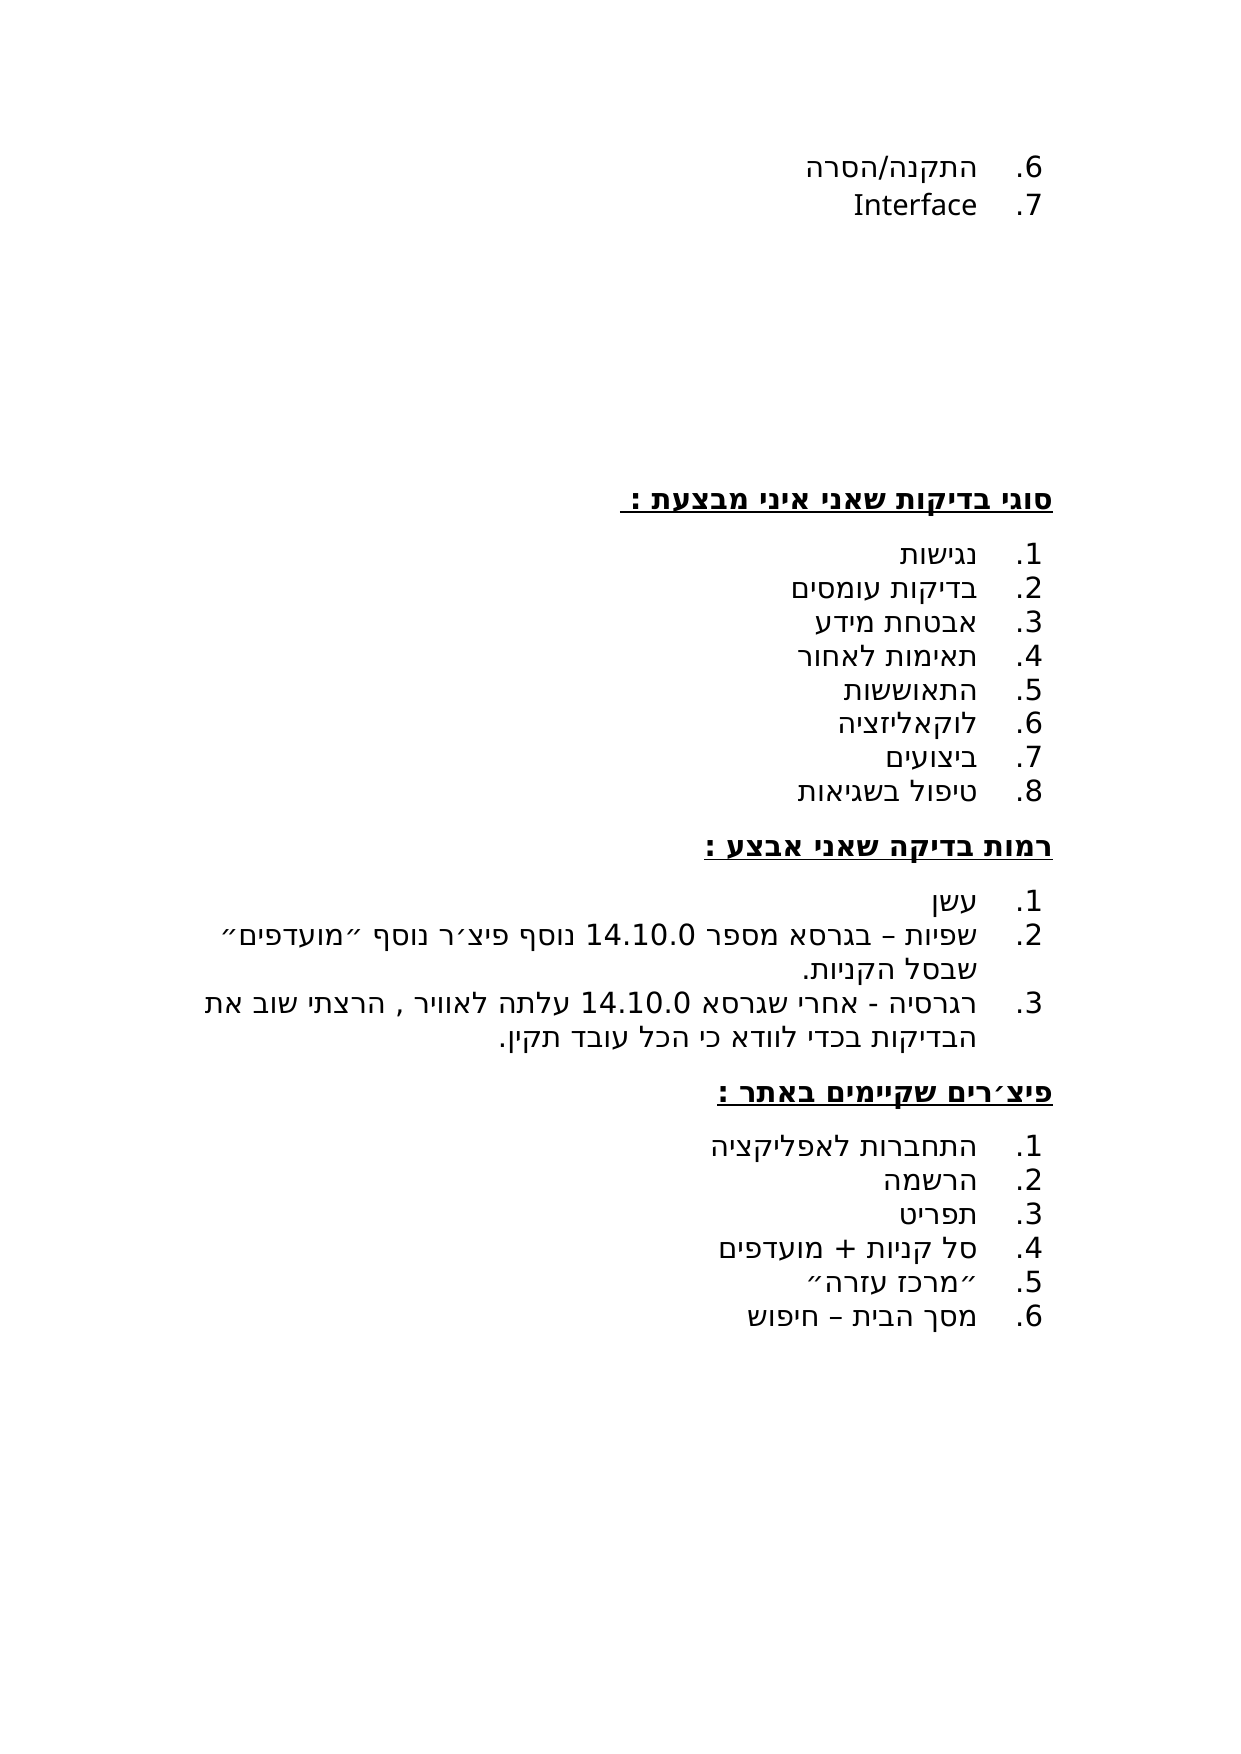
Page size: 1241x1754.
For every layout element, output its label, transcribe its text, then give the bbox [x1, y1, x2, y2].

list טיפול בשגיאות [187, 775, 1015, 809]
list מסך הבית – חיפוש [187, 1299, 1015, 1333]
list עשן [187, 884, 1015, 918]
list רגרסיה - אחרי שגרסא 14.10.0 עלתה לאוויר , הרצתי שוב את הבדיקות בכדי לוודא כי הכל עובד תקין. [187, 986, 1015, 1054]
list נגישות [187, 537, 1015, 571]
list בדיקות עומסים [187, 571, 1015, 605]
list התאוששות [187, 673, 1015, 707]
list Interface [187, 184, 1015, 224]
text פיצ׳רים שקיימים באתר : [187, 1075, 1053, 1109]
list הרשמה [187, 1164, 1015, 1198]
list לוקאליזציה [187, 707, 1015, 741]
list אבטחת מידע [187, 605, 1015, 639]
list תפריט [187, 1198, 1015, 1232]
list ביצועים [187, 741, 1015, 775]
list התקנה/הסרה [187, 150, 1015, 184]
list ״מרכז עזרה״ [187, 1266, 1015, 1299]
list סל קניות + מועדפים [187, 1232, 1015, 1266]
list שפיות – בגרסא מספר 14.10.0 נוסף פיצ׳ר נוסף ״מועדפים״ שבסל הקניות. [187, 918, 1015, 986]
list התחברות לאפליקציה [187, 1130, 1015, 1164]
text סוגי בדיקות שאני איני מבצעת : [187, 244, 1053, 516]
text רמות בדיקה שאני אבצע : [187, 829, 1053, 863]
list תאימות לאחור [187, 639, 1015, 673]
